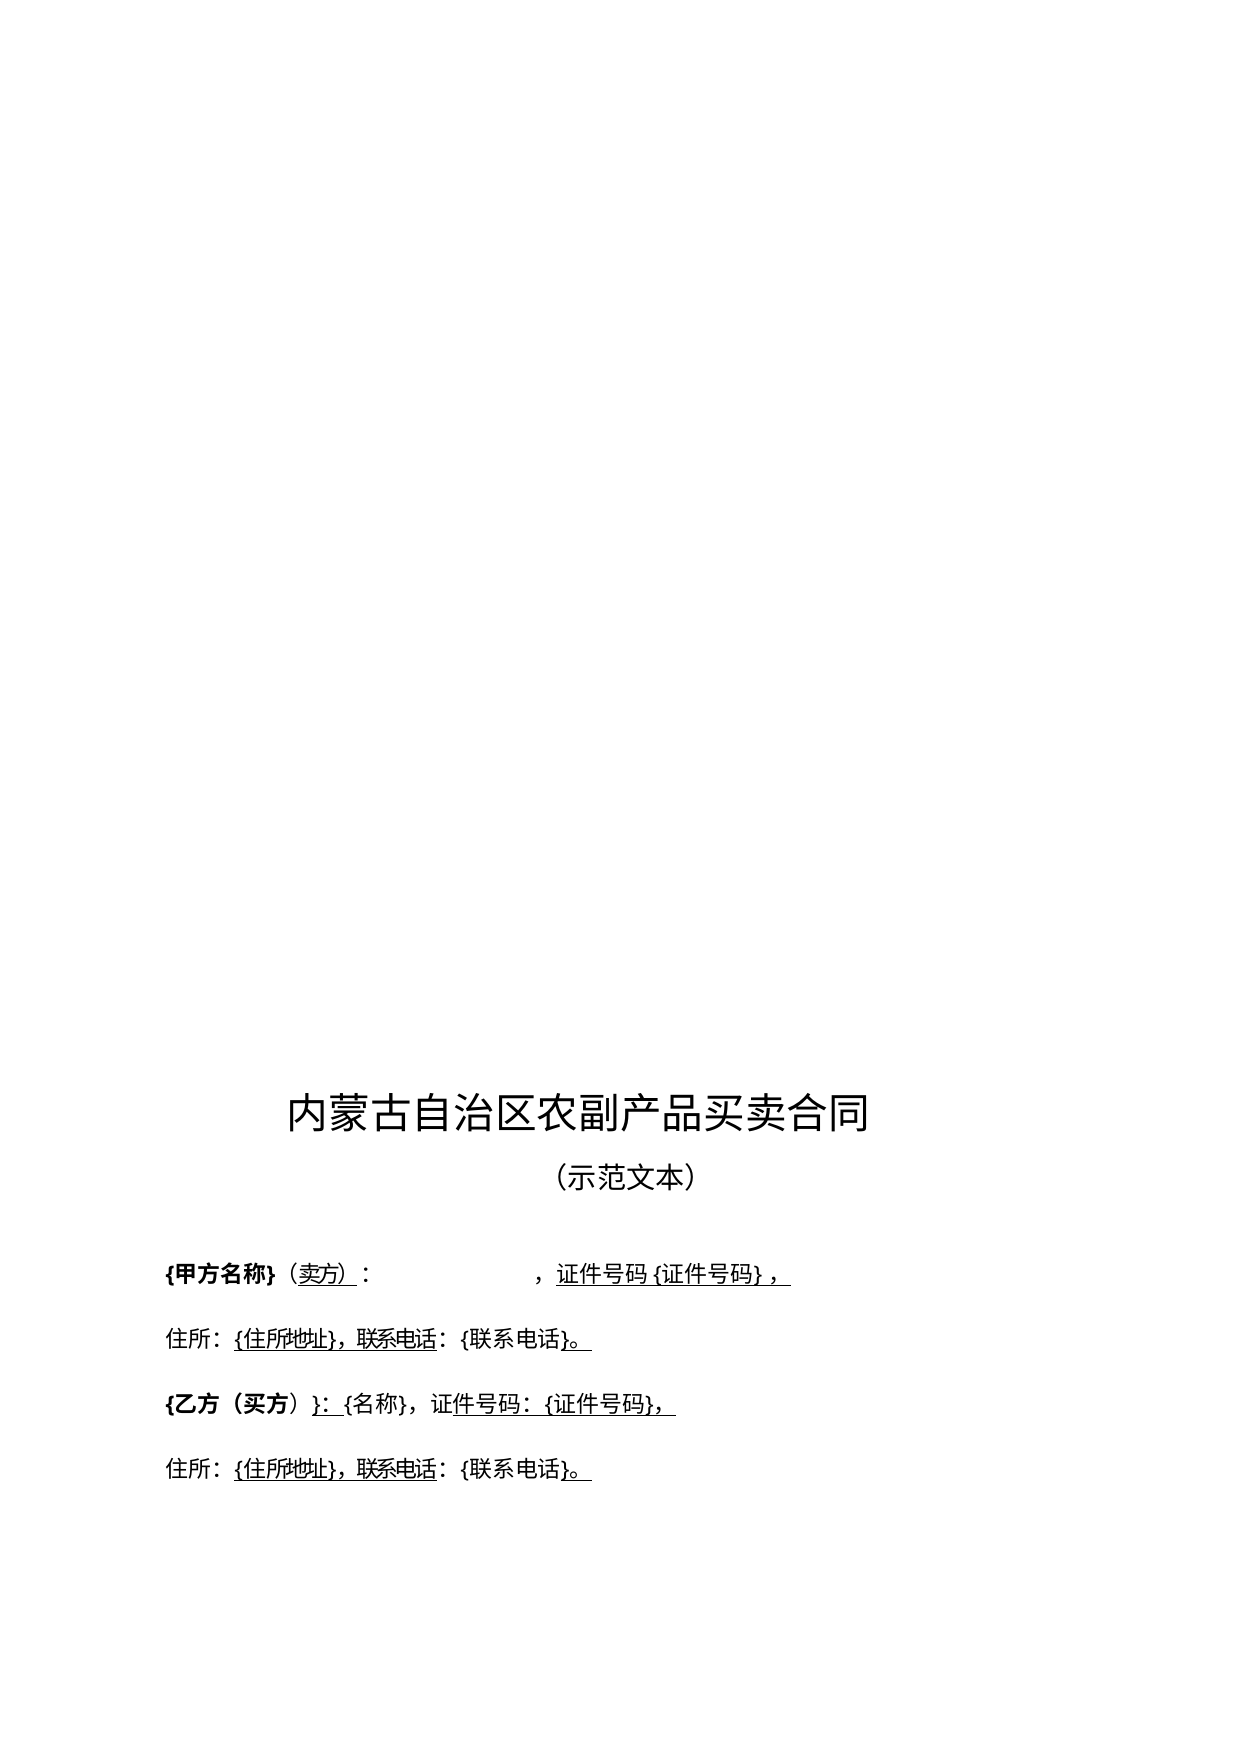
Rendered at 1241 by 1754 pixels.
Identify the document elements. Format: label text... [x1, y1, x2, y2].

text 住所：{住所地址}，联系电话：{联系电话}。 [165, 1305, 1014, 1370]
text {乙方（买方）}：{名称}，证件号码：{证件号码}， [165, 1370, 1014, 1435]
text 住所：{住所地址}，联系电话：{联系电话}。 [165, 1435, 1014, 1500]
text {甲方名称}（卖方）： ，证件号码 {证件号码} ， [165, 1240, 1014, 1305]
subtitle 内蒙古自治区农副产品买卖合同 [165, 1078, 991, 1143]
text （示范文本） [165, 1143, 1087, 1208]
